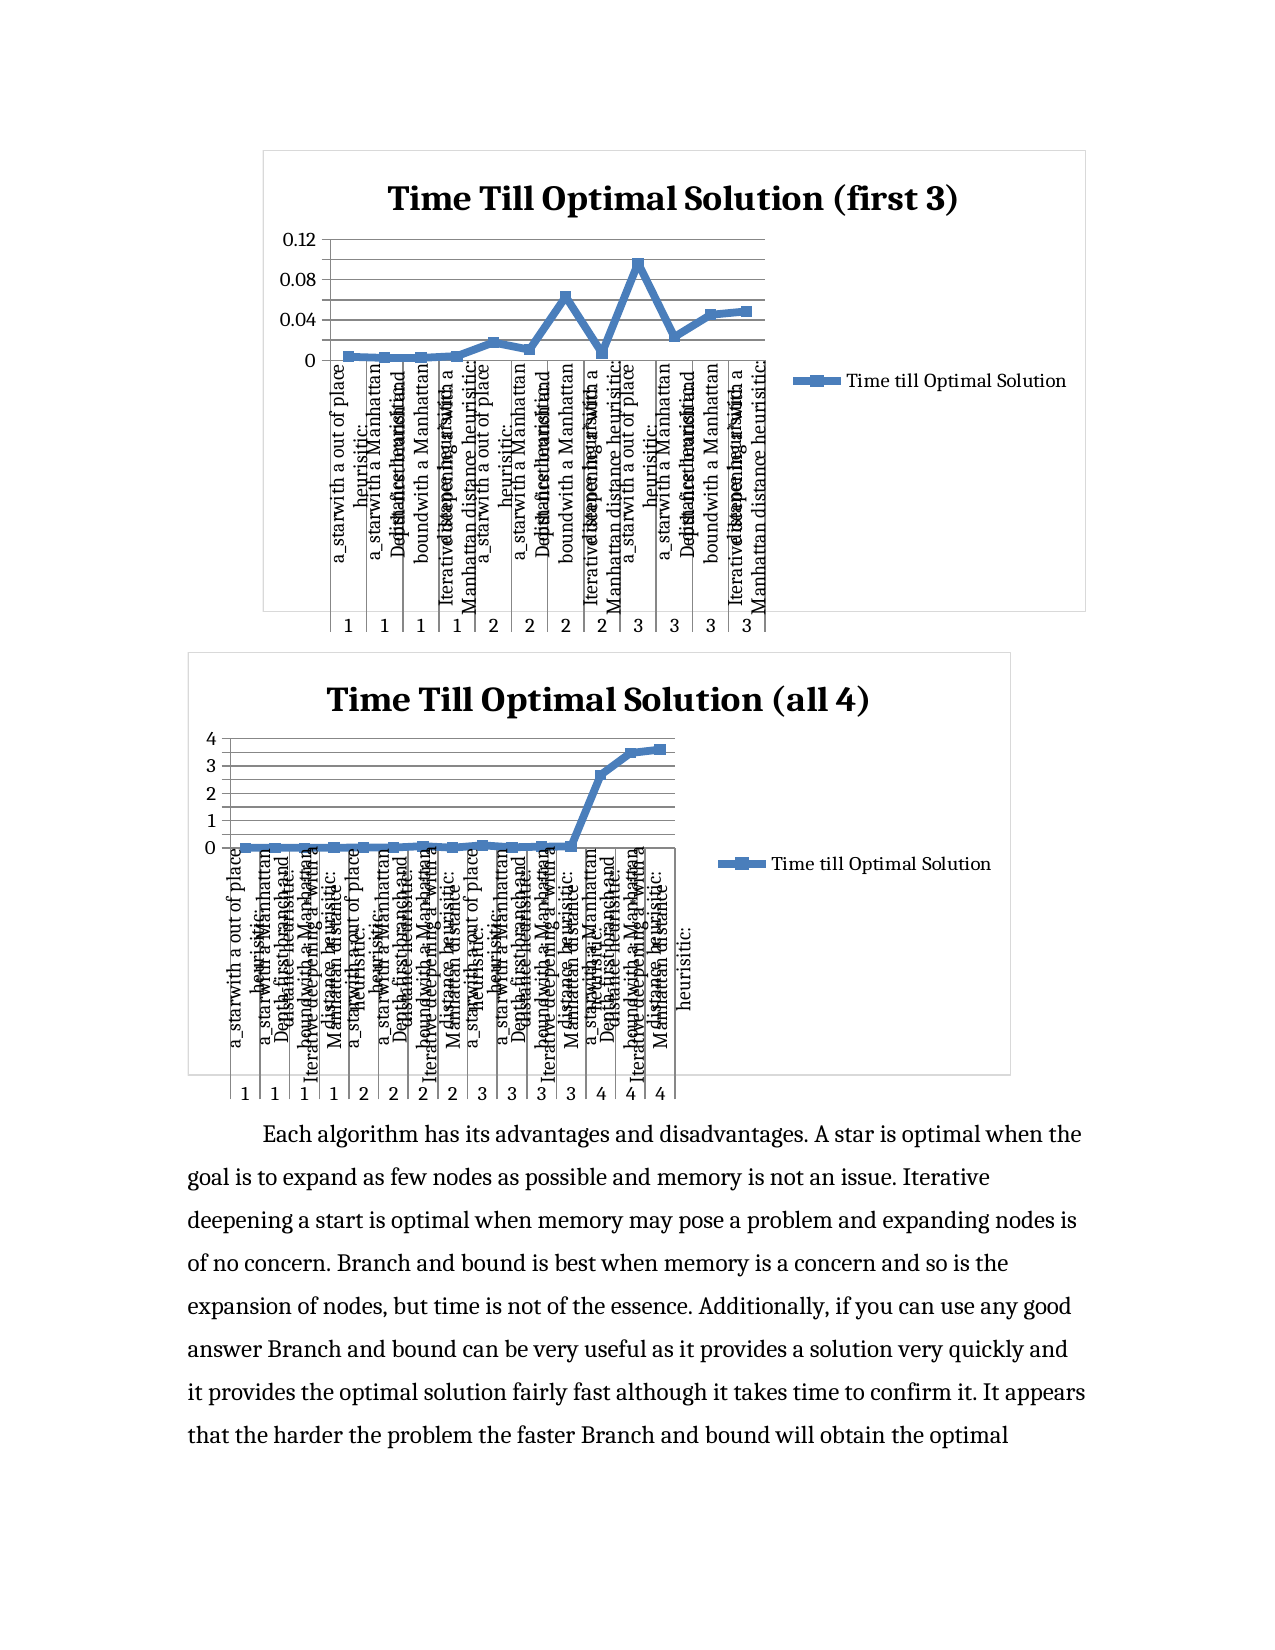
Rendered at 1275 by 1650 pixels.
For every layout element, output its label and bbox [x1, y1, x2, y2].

text [187, 1119, 1087, 1450]
